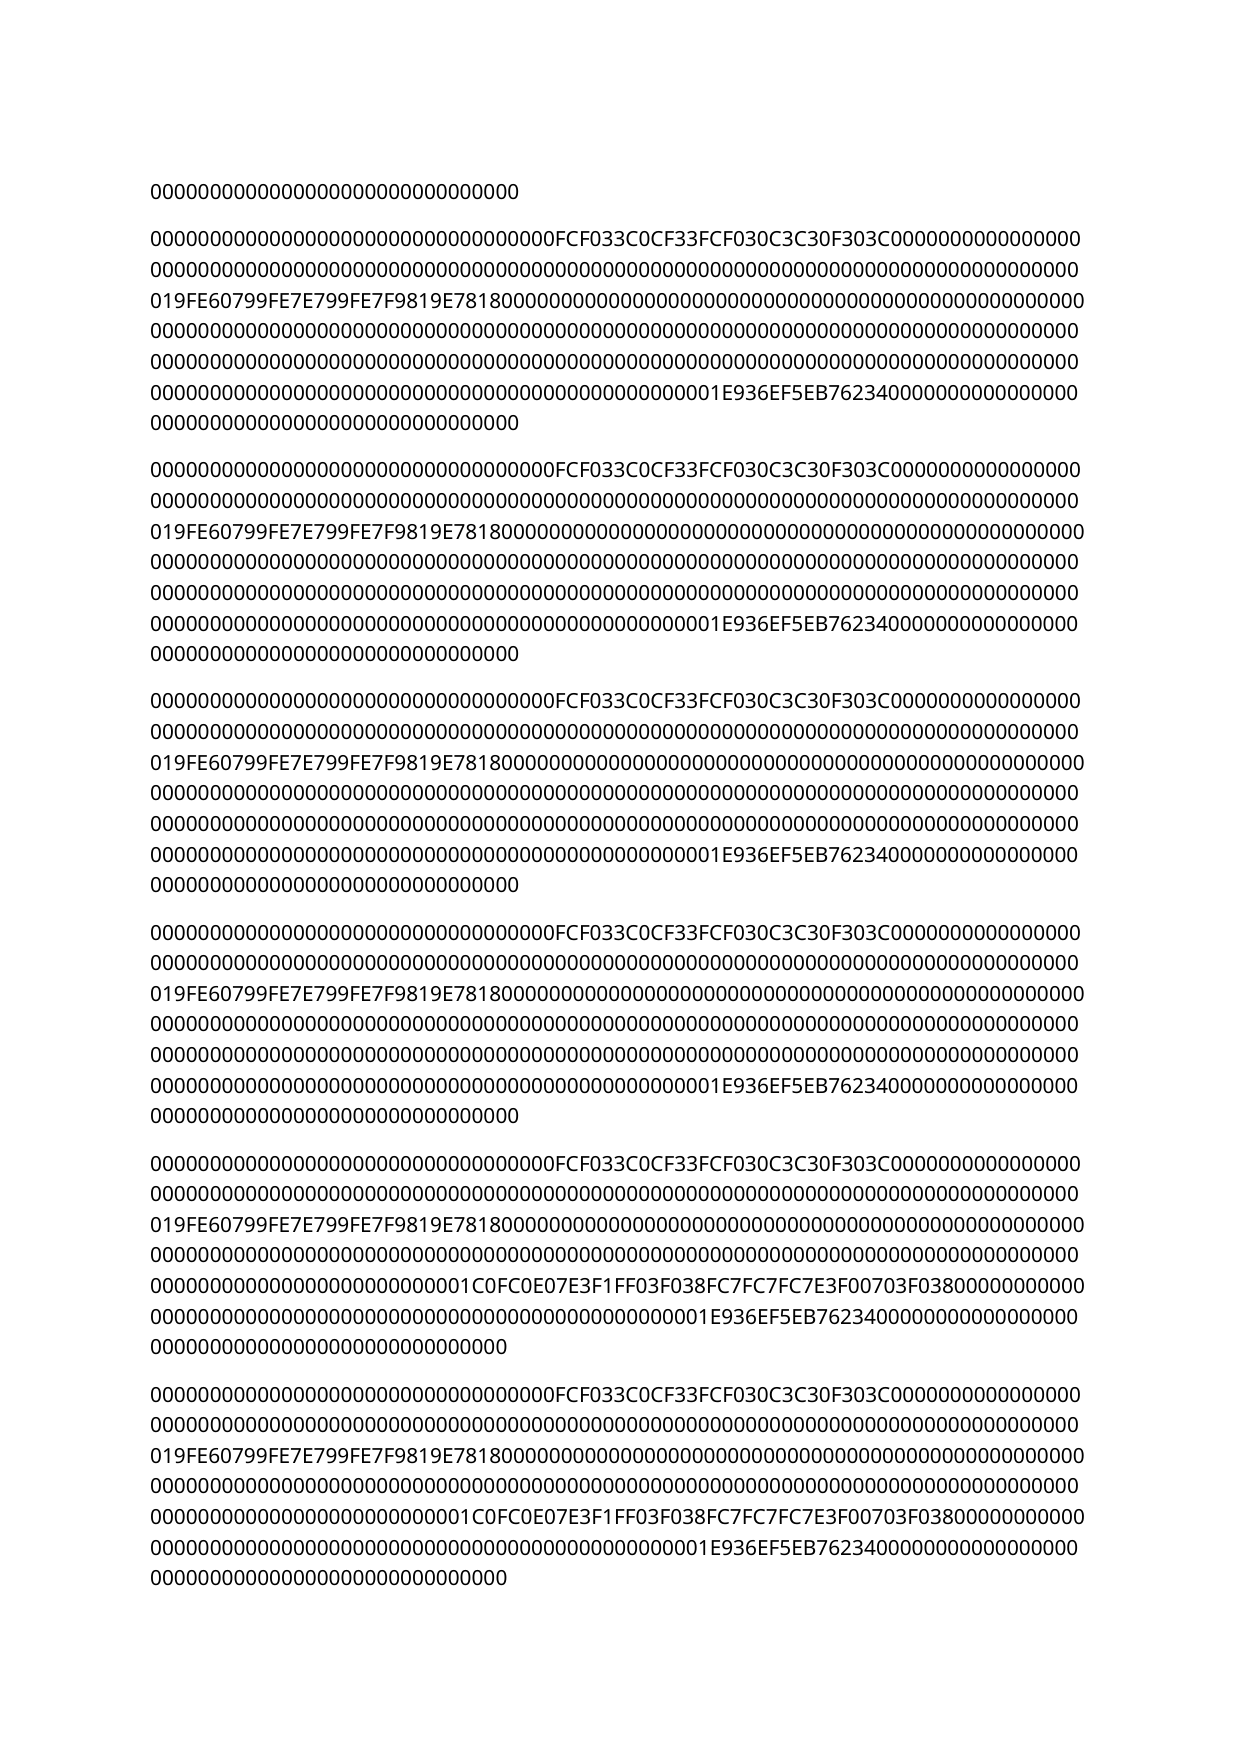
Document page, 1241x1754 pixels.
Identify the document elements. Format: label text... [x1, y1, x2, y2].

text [150, 177, 1090, 206]
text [150, 1380, 1090, 1592]
